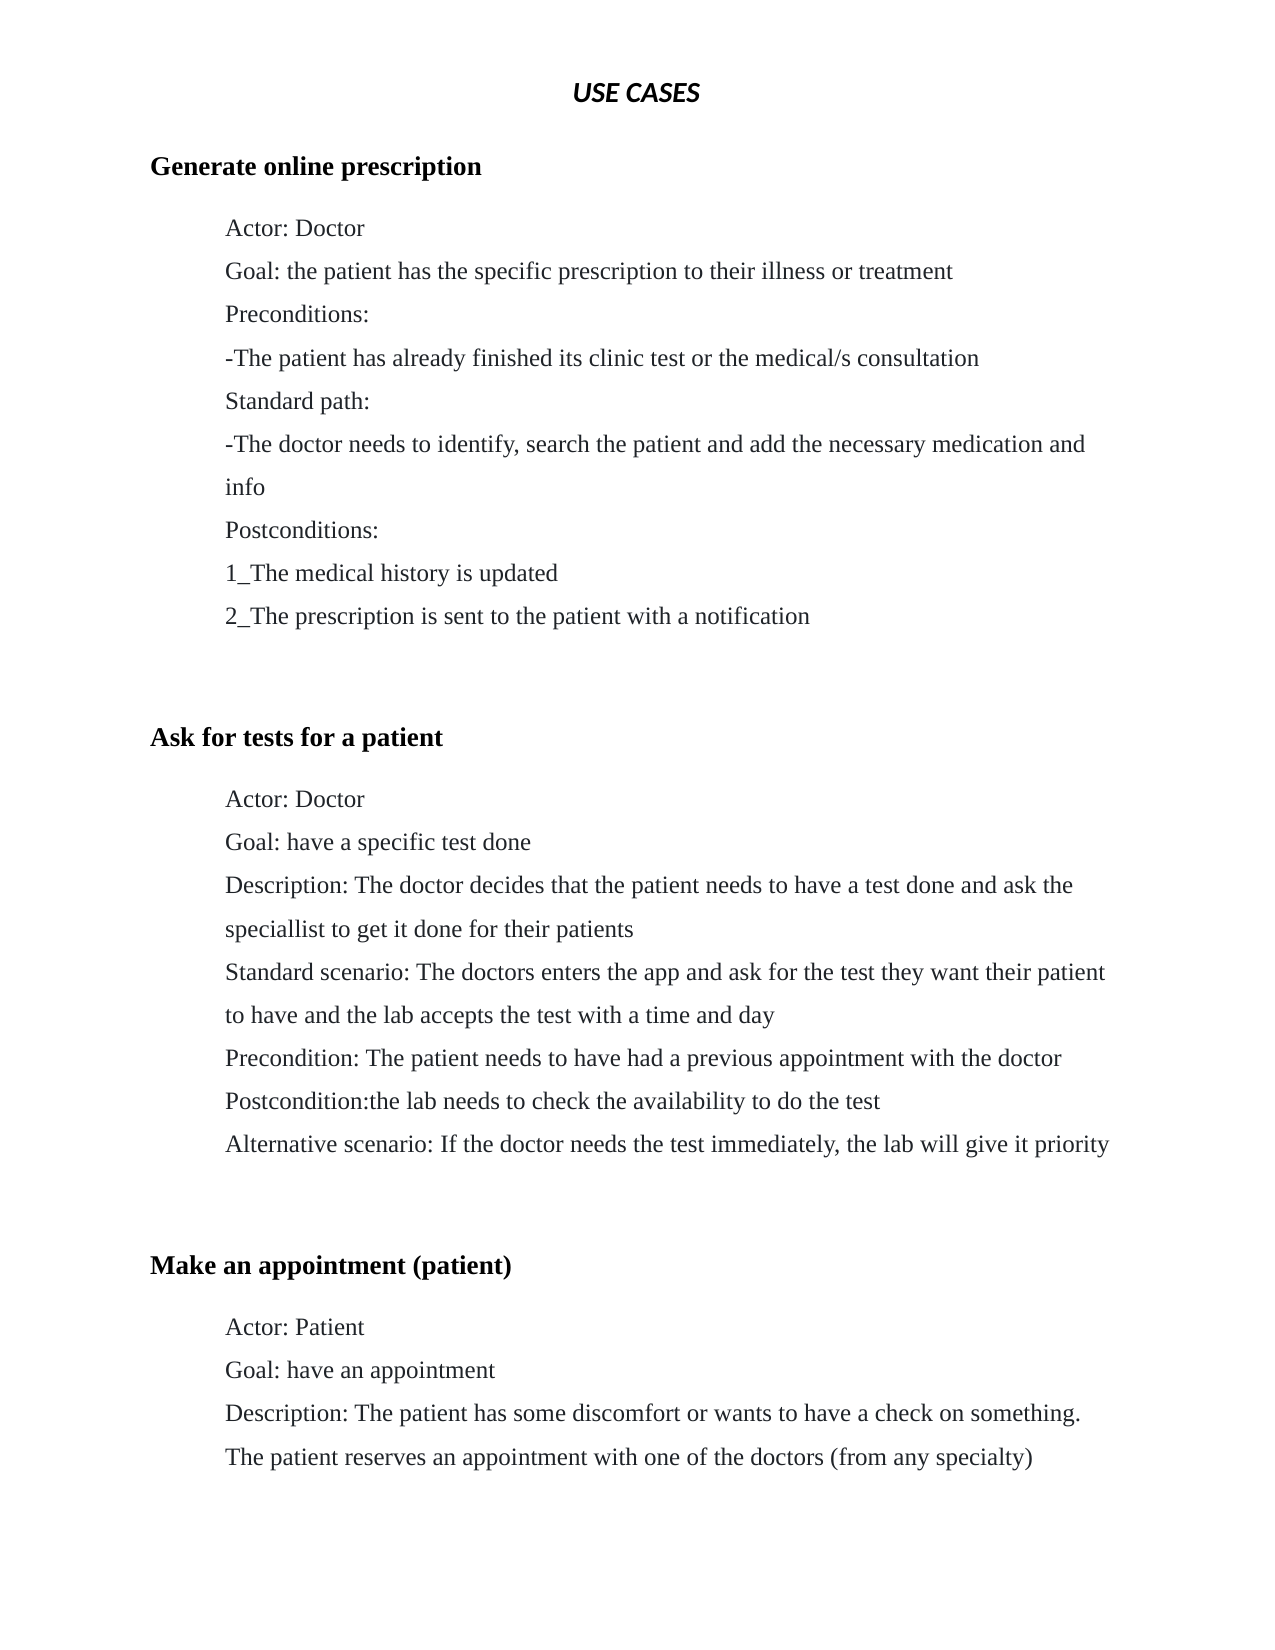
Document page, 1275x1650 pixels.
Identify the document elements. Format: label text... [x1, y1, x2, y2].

text Actor: Doctor Goal: the patient has the specific prescription to their illness or treatment Preconditions: -The patient has already finished its clinic test or the medical/s consultation Standard path: -The doctor needs to identify, search the patient and add the necessary medication and info Postconditions: 1_The medical history is updated 2_The prescription is sent to the patient with a notification [225, 213, 1125, 630]
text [225, 1312, 1125, 1470]
text Ask for tests for a patient [150, 721, 1125, 752]
text Actor: Doctor Goal: have a specific test done Description: The doctor decides that the patient needs to have a test done and ask the speciallist to get it done for their patients Standard scenario: The doctors enters the app and ask for the test they want their patient to have and the lab accepts the test with a time and day Precondition: The patient needs to have had a previous appointment with the doctor Postcondition:the lab needs to check the availability to do the test Alternative scenario: If the doctor needs the test immediately, the lab will give it priority [225, 784, 1125, 1158]
text Generate online prescription [150, 150, 1125, 181]
text Make an appointment (patient) [150, 1249, 1125, 1280]
